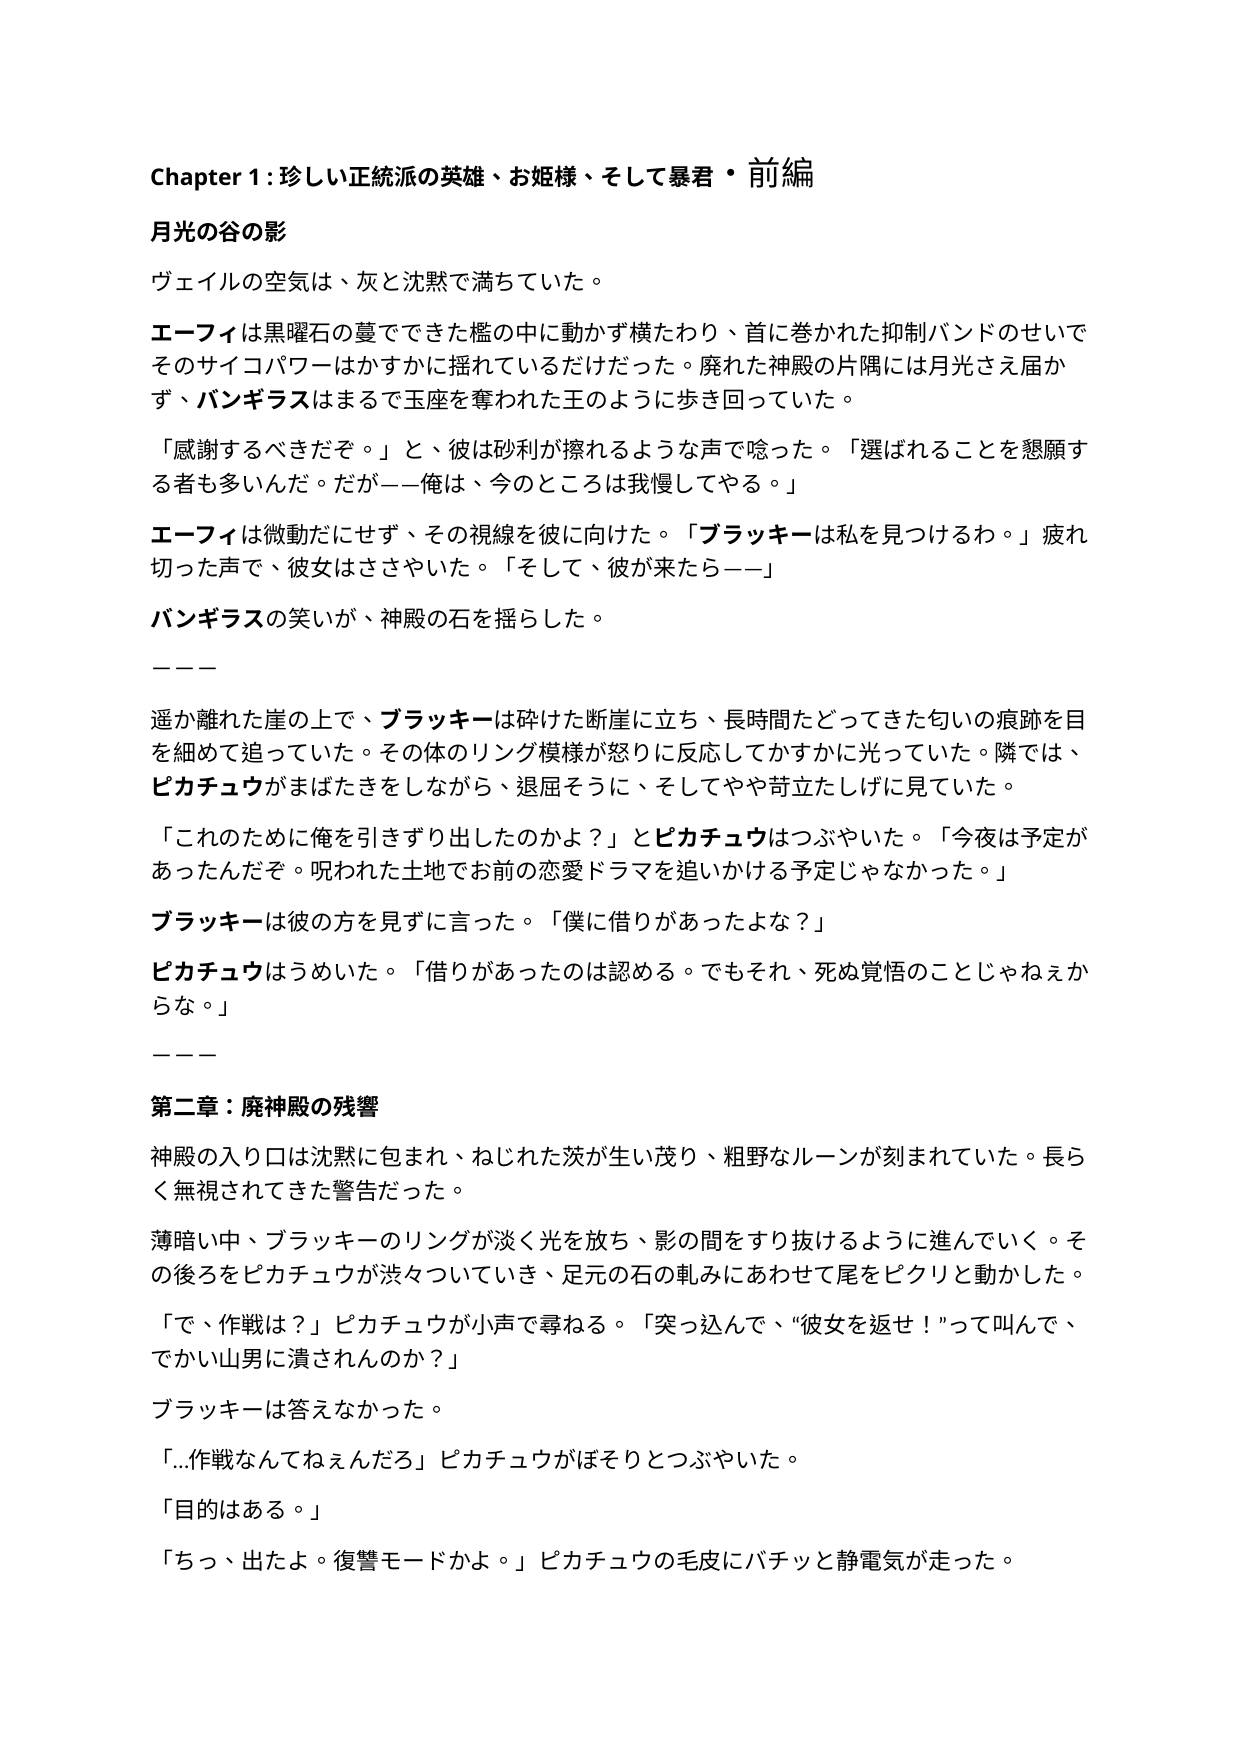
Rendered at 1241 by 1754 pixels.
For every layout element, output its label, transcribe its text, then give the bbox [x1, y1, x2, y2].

text ブラッキーは答えなかった。 [150, 1393, 1090, 1425]
text Chapter 1 : 珍しい正統派の英雄、お姫様、そして暴君・前編 [150, 150, 1090, 195]
text 「感謝するべきだぞ。」と、彼は砂利が擦れるような声で唸った。「選ばれることを懇願する者も多いんだ。だが——俺は、今のところは我慢してやる。」 [150, 434, 1090, 499]
text エーフィは微動だにせず、その視線を彼に向けた。「ブラッキーは私を見つけるわ。」疲れ切った声で、彼女はささやいた。「そして、彼が来たら——」 [150, 518, 1090, 583]
text バンギラスの笑いが、神殿の石を揺らした。 [150, 603, 1090, 634]
text 「これのために俺を引きずり出したのかよ？」とピカチュウはつぶやいた。「今夜は予定があったんだぞ。呪われた土地でお前の恋愛ドラマを追いかける予定じゃなかった。」 [150, 821, 1090, 886]
text 神殿の入り口は沈黙に包まれ、ねじれた茨が生い茂り、粗野なルーンが刻まれていた。長らく無視されてきた警告だった。 [150, 1141, 1090, 1206]
text エーフィは黒曜石の蔓でできた檻の中に動かず横たわり、首に巻かれた抑制バンドのせいでそのサイコパワーはかすかに揺れているだけだった。廃れた神殿の片隅には月光さえ届かず、バンギラスはまるで玉座を奪われた王のように歩き回っていた。 [150, 316, 1090, 415]
text －－－ [150, 653, 1090, 684]
text 「ちっ、出たよ。復讐モードかよ。」ピカチュウの毛皮にバチッと静電気が走った。 [150, 1545, 1090, 1576]
text 「で、作戦は？」ピカチュウが小声で尋ねる。「突っ込んで、“彼女を返せ！”って叫んで、でかい山男に潰されんのか？」 [150, 1309, 1090, 1374]
text ブラッキーは彼の方を見ずに言った。「僕に借りがあったよな？」 [150, 906, 1090, 937]
text ピカチュウはうめいた。「借りがあったのは認める。でもそれ、死ぬ覚悟のことじゃねぇからな。」 [150, 956, 1090, 1021]
text 第二章：廃神殿の残響 [150, 1091, 1090, 1122]
text －－－ [150, 1040, 1090, 1071]
text 「目的はある。」 [150, 1494, 1090, 1526]
text ヴェイルの空気は、灰と沈黙で満ちていた。 [150, 266, 1090, 297]
text 薄暗い中、ブラッキーのリングが淡く光を放ち、影の間をすり抜けるように進んでいく。その後ろをピカチュウが渋々ついていき、足元の石の軋みにあわせて尾をピクリと動かした。 [150, 1225, 1090, 1290]
text 遥か離れた崖の上で、ブラッキーは砕けた断崖に立ち、長時間たどってきた匂いの痕跡を目を細めて追っていた。その体のリング模様が怒りに反応してかすかに光っていた。隣では、ピカチュウがまばたきをしながら、退屈そうに、そしてやや苛立たしげに見ていた。 [150, 703, 1090, 802]
text 月光の谷の影 [150, 216, 1090, 247]
text 「…作戦なんてねぇんだろ」ピカチュウがぼそりとつぶやいた。 [150, 1444, 1090, 1475]
